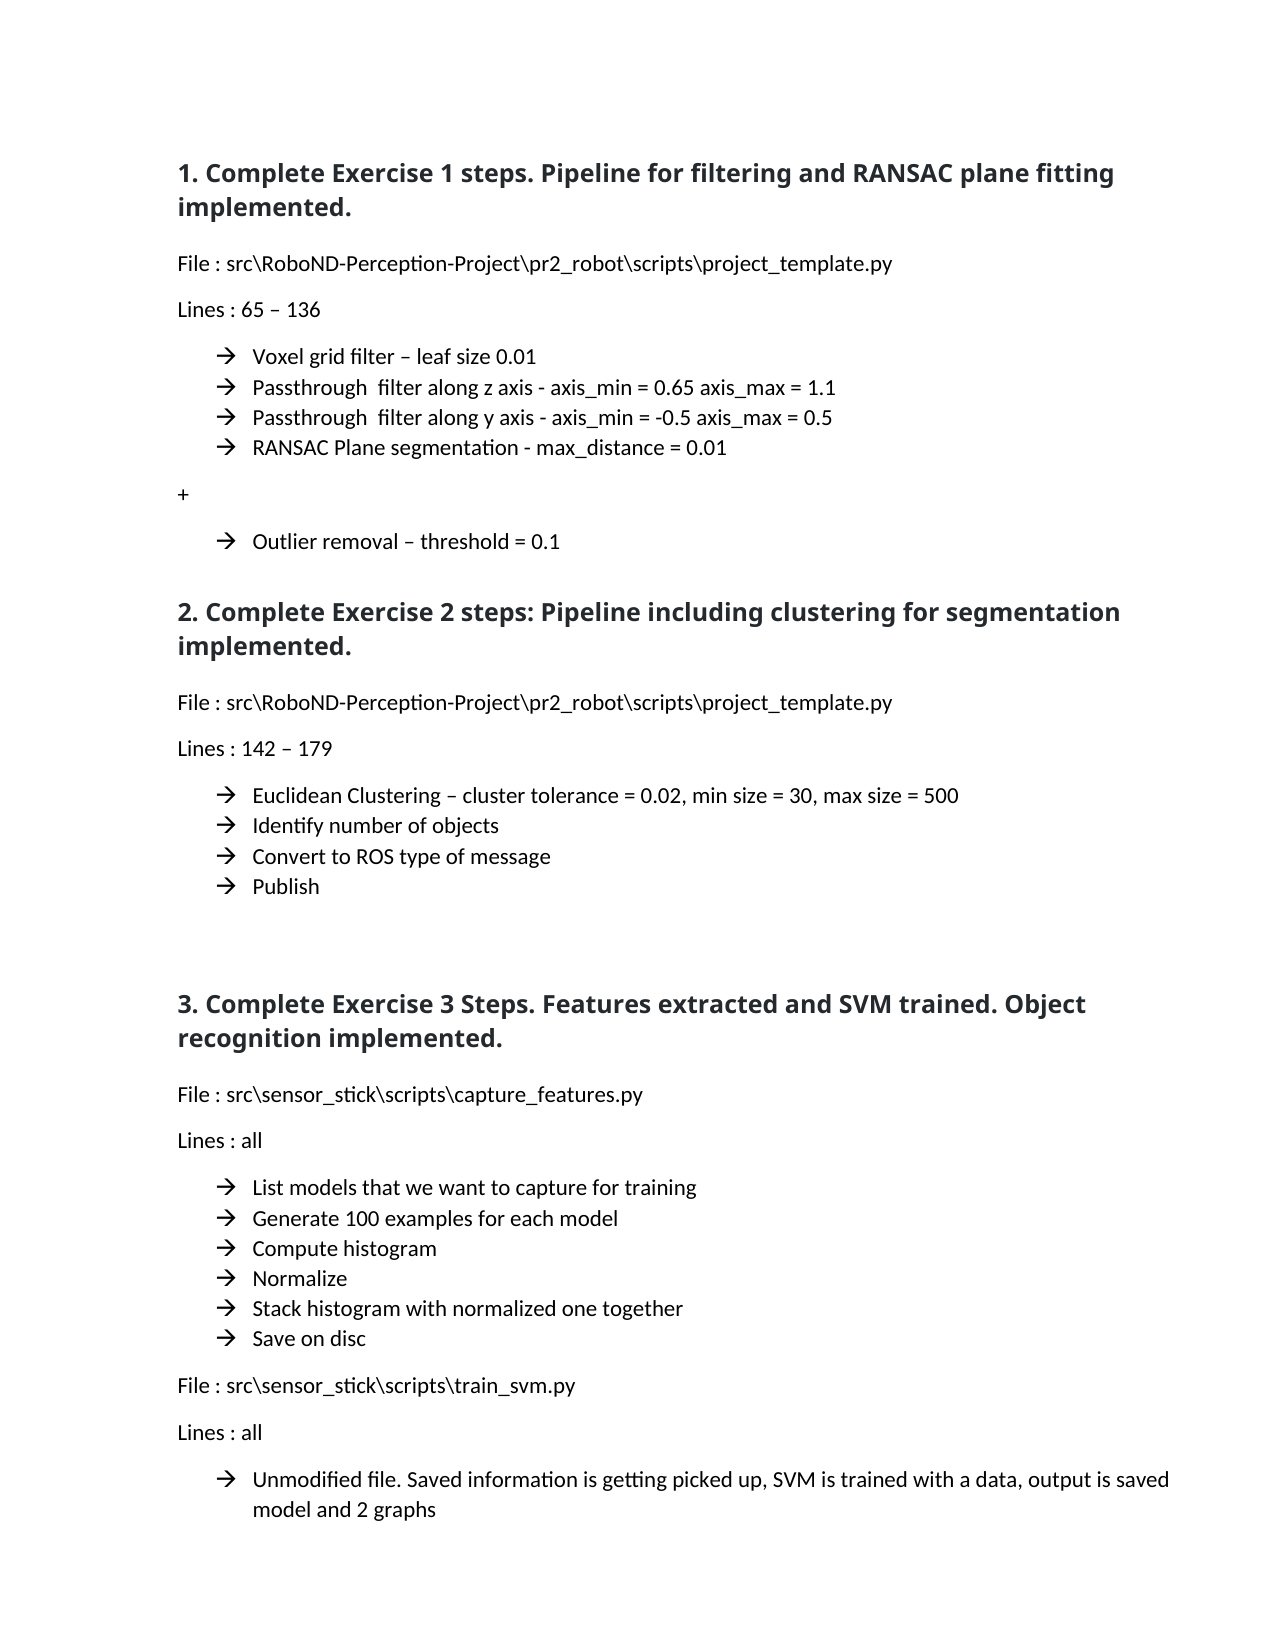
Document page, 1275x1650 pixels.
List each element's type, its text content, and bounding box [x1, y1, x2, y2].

list Unmodified file. Saved information is getting picked up, SVM is trained with a data, output is saved model and 2 graphs [215, 1465, 1186, 1523]
text File : src\sensor_stick\scripts\train_svm.py [177, 1371, 1186, 1399]
list Publish [215, 872, 1186, 900]
text Lines : 142 – 179 [177, 734, 1186, 763]
text 2. Complete Exercise 2 steps: Pipeline including clustering for segmentation implemented. [177, 594, 1186, 663]
list Save on disc [215, 1324, 1186, 1353]
list Identify number of objects [215, 812, 1186, 840]
text 3. Complete Exercise 3 Steps. Features extracted and SVM trained. Object recognition implemented. [177, 987, 1186, 1055]
text + [177, 480, 1186, 508]
list Outlier removal – threshold = 0.1 [215, 527, 1186, 555]
list Passthrough filter along z axis - axis_min = 0.65 axis_max = 1.1 [215, 373, 1186, 401]
text File : src\RoboND-Perception-Project\pr2_robot\scripts\project_template.py [177, 688, 1186, 716]
text Lines : all [177, 1127, 1186, 1155]
text 1. Complete Exercise 1 steps. Pipeline for filtering and RANSAC plane fitting implemented. [177, 156, 1186, 224]
list Voxel grid filter – leaf size 0.01 [215, 342, 1186, 371]
list Normalize [215, 1264, 1186, 1292]
list Convert to ROS type of message [215, 842, 1186, 870]
text File : src\RoboND-Perception-Project\pr2_robot\scripts\project_template.py [177, 249, 1186, 277]
list Passthrough filter along y axis - axis_min = -0.5 axis_max = 0.5 [215, 403, 1186, 431]
list List models that we want to capture for training [215, 1173, 1186, 1202]
list Generate 100 examples for each model [215, 1204, 1186, 1232]
text Lines : all [177, 1418, 1186, 1446]
text Lines : 65 – 136 [177, 296, 1186, 324]
text File : src\sensor_stick\scripts\capture_features.py [177, 1080, 1186, 1108]
list RANSAC Plane segmentation - max_distance = 0.01 [215, 433, 1186, 461]
list Compute histogram [215, 1234, 1186, 1262]
list Euclidean Clustering – cluster tolerance = 0.02, min size = 30, max size = 500 [215, 781, 1186, 809]
list Stack histogram with normalized one together [215, 1294, 1186, 1322]
